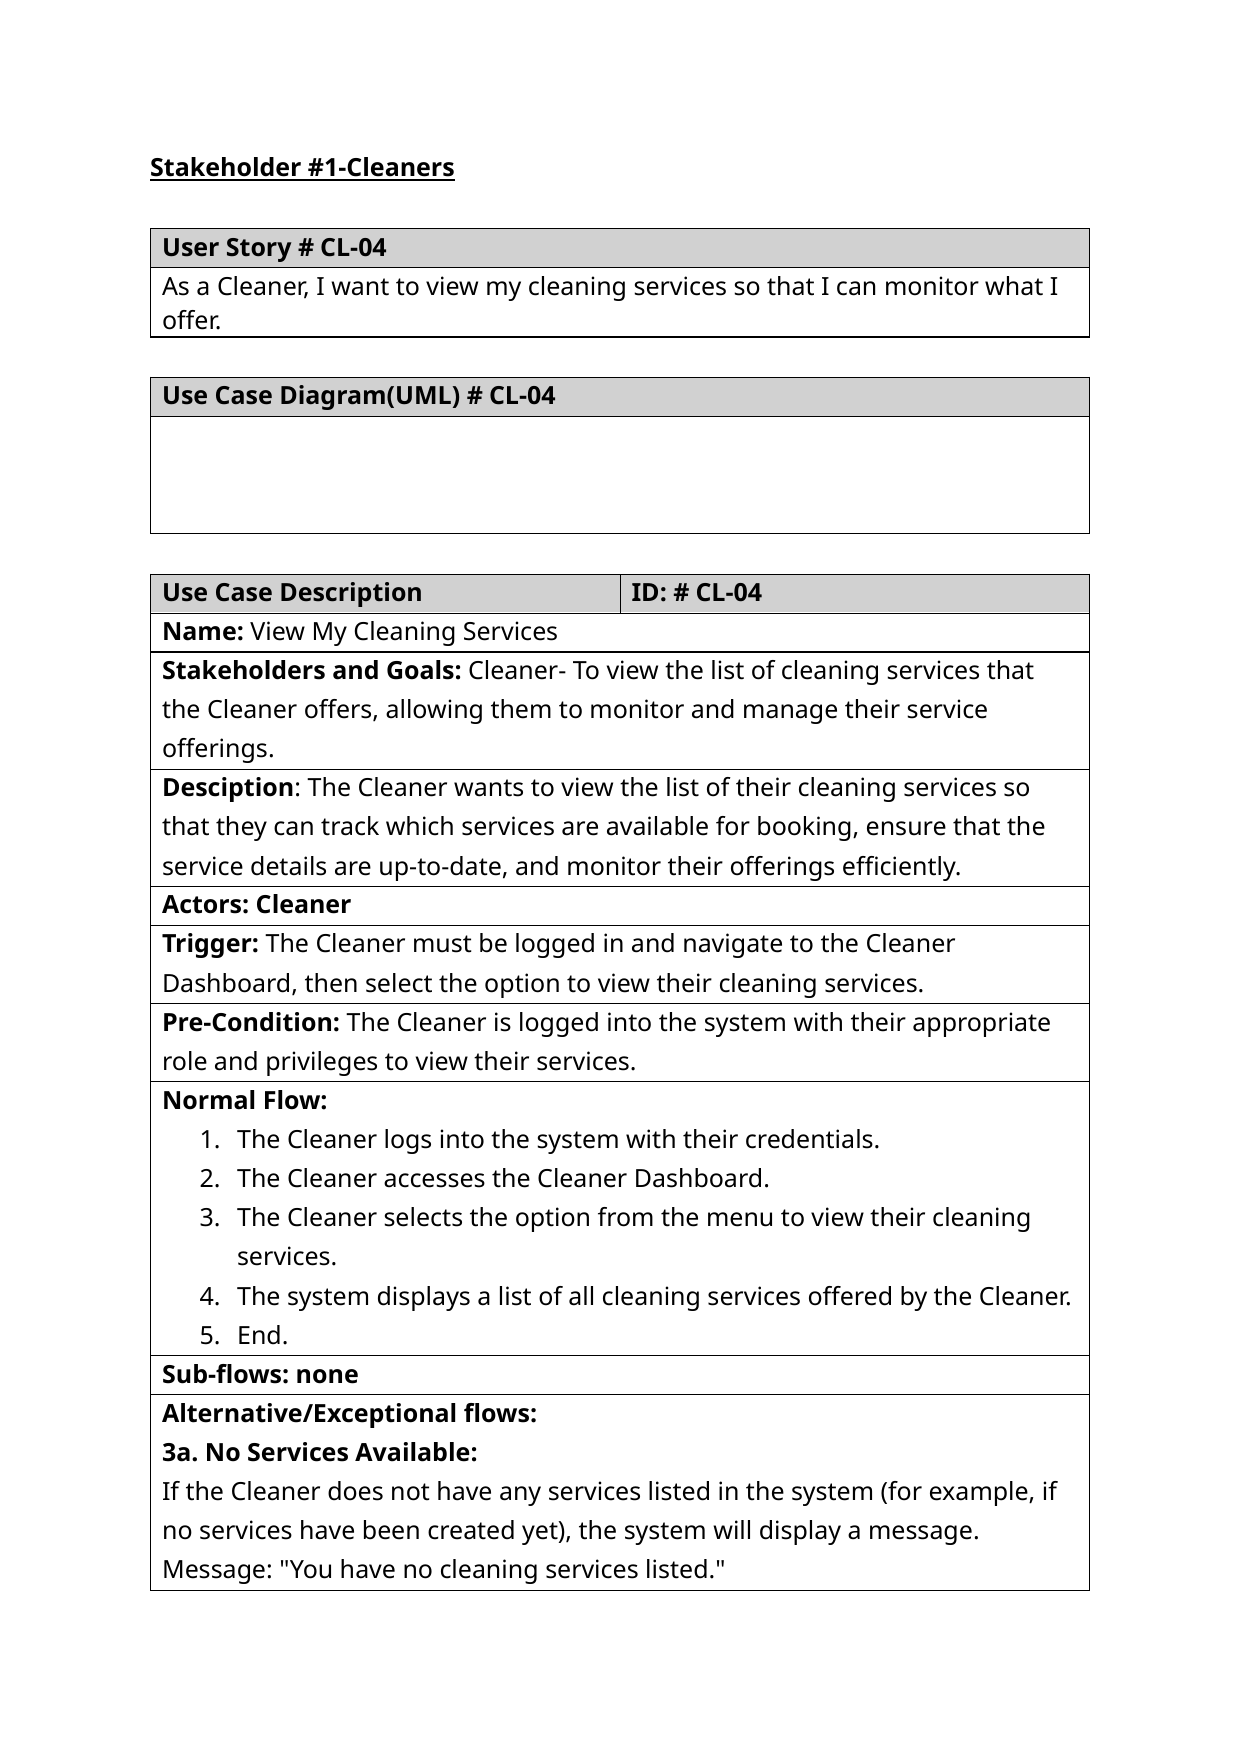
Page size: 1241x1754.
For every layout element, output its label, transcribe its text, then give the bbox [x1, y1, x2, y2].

table_cell Desciption: The Cleaner wants to view the list of their cleaning services so that they can track which services are available for booking, ensure that the service details are up-to-date, and monitor their offerings efficiently. [151, 770, 1089, 886]
table_header Use Case Diagram(UML) # CL-04 [151, 378, 1089, 416]
table_cell Trigger: The Cleaner must be logged in and navigate to the Cleaner Dashboard, then select the option to view their cleaning services. [151, 926, 1089, 1003]
table_cell Name: View My Cleaning Services [151, 614, 1089, 651]
table_header User Story # CL-04 [151, 229, 1089, 267]
table_cell Normal Flow: The Cleaner logs into the system with their credentials. The Cleaner accesses the Cleaner Dashboard. The Cleaner selects the option from the menu to view their cleaning services. The system displays a list of all cleaning services offered by the Cleaner. End. [151, 1082, 1089, 1355]
table_cell As a Cleaner, I want to view my cleaning services so that I can monitor what I offer. [151, 268, 1089, 336]
table_cell Actors: Cleaner [151, 887, 1089, 925]
table_header ID: # CL-04 [621, 575, 1089, 612]
table_header Use Case Description [151, 575, 620, 612]
table_cell Stakeholders and Goals: Cleaner- To view the list of cleaning services that the Cleaner offers, allowing them to monitor and manage their service offerings. [151, 653, 1089, 769]
text Stakeholder #1-Cleaners [150, 150, 1090, 184]
table_cell Pre-Condition: The Cleaner is logged into the system with their appropriate role and privileges to view their services. [151, 1004, 1089, 1081]
table_cell Sub-flows: none [151, 1356, 1089, 1394]
table_cell [151, 417, 1089, 533]
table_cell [151, 1395, 1089, 1590]
